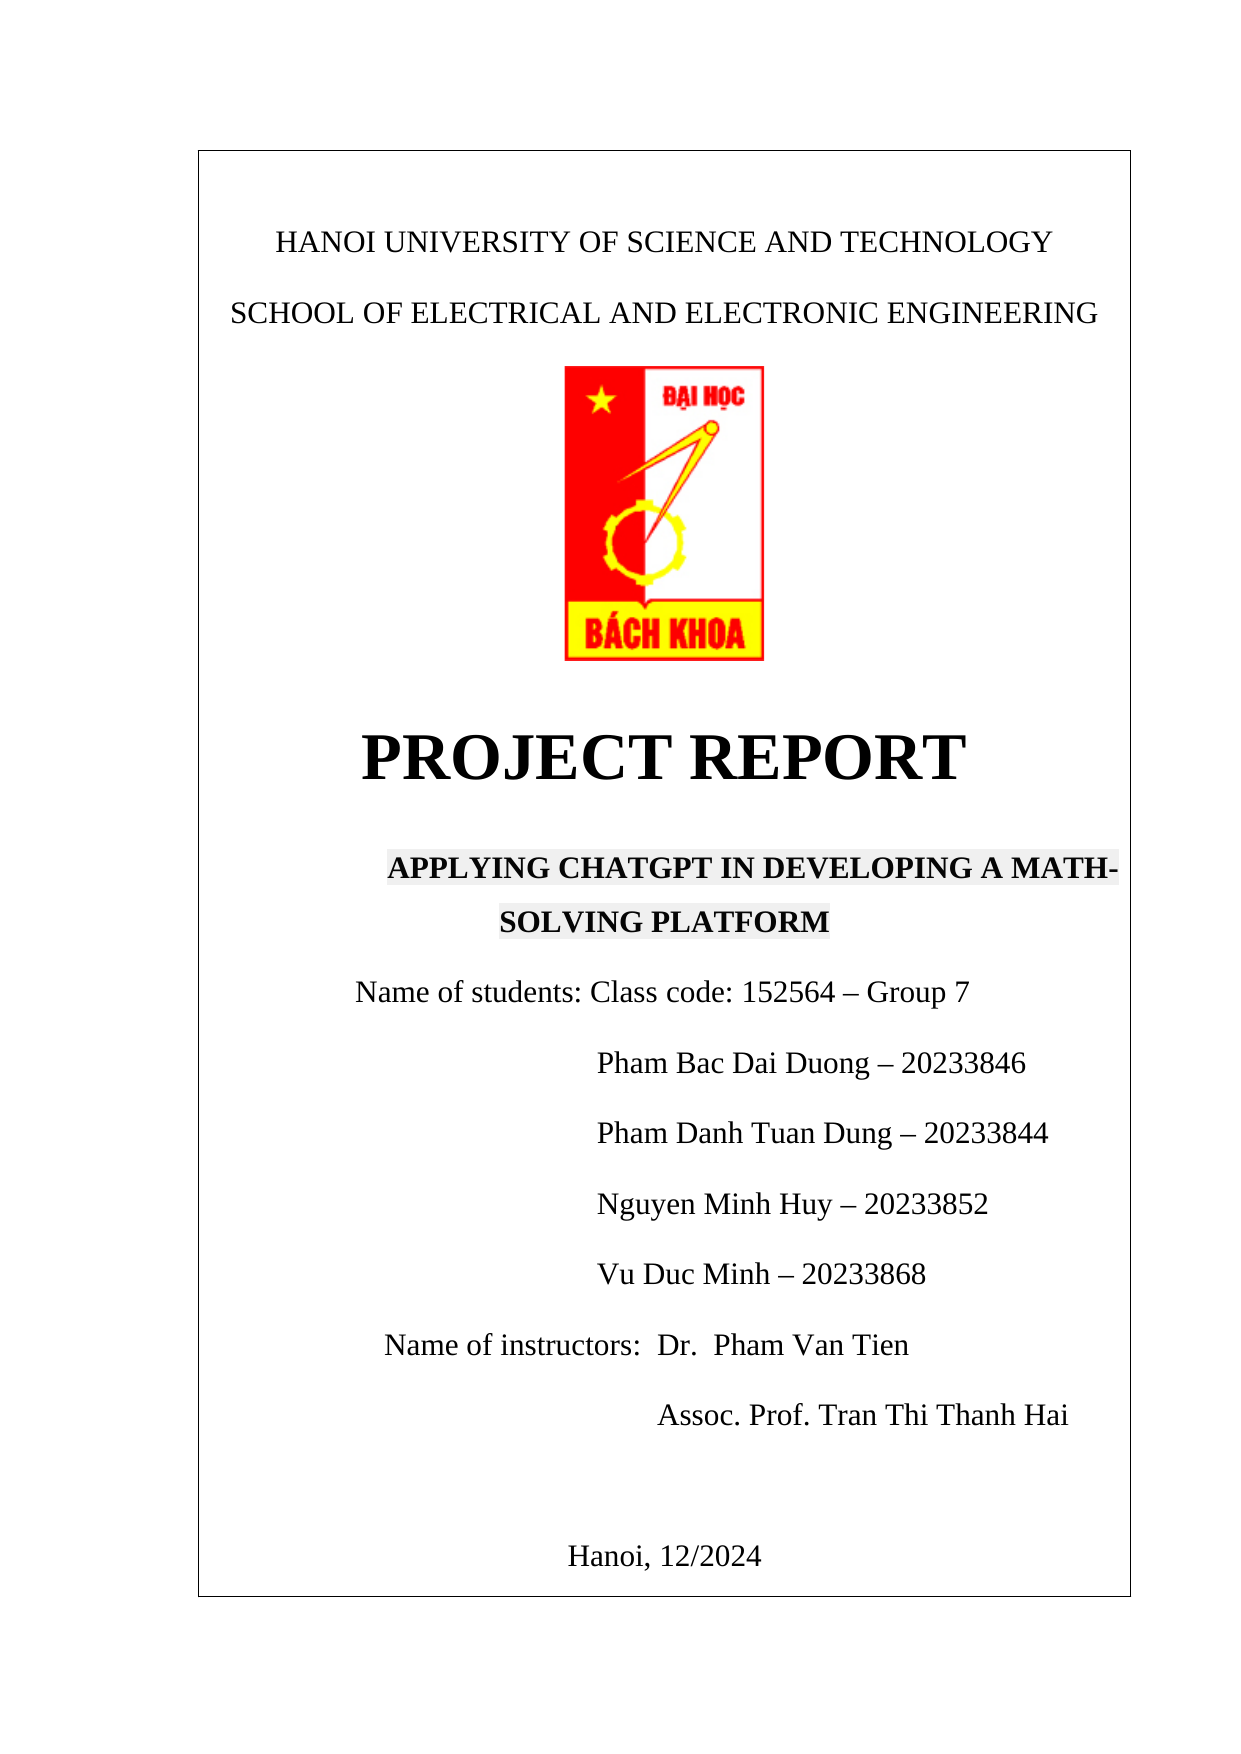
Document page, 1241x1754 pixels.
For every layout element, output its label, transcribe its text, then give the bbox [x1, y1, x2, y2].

text SCHOOL OF ELECTRICAL AND ELECTRONIC ENGINEERING [199, 291, 1130, 330]
text PROJECT REPORT [199, 714, 1130, 794]
text APPLYING CHATGPT IN DEVELOPING A MATH-SOLVING PLATFORM [199, 846, 1130, 939]
text Hanoi, 12/2024 [199, 1534, 1130, 1596]
picture [564, 366, 765, 661]
text Assoc. Prof. Tran Thi Thanh Hai [199, 1393, 1130, 1432]
text Name of students: Class code: 152564 – Group 7 [199, 970, 1130, 1009]
text Pham Bac Dai Duong – 20233846 [199, 1041, 1130, 1080]
text HANOI UNIVERSITY OF SCIENCE AND TECHNOLOGY [199, 221, 1130, 259]
text Name of instructors: Dr. Pham Van Tien [199, 1323, 1130, 1362]
text Pham Danh Tuan Dung – 20233844 [199, 1111, 1130, 1150]
text Vu Duc Minh – 20233868 [199, 1252, 1130, 1291]
text Nguyen Minh Huy – 20233852 [199, 1182, 1130, 1221]
